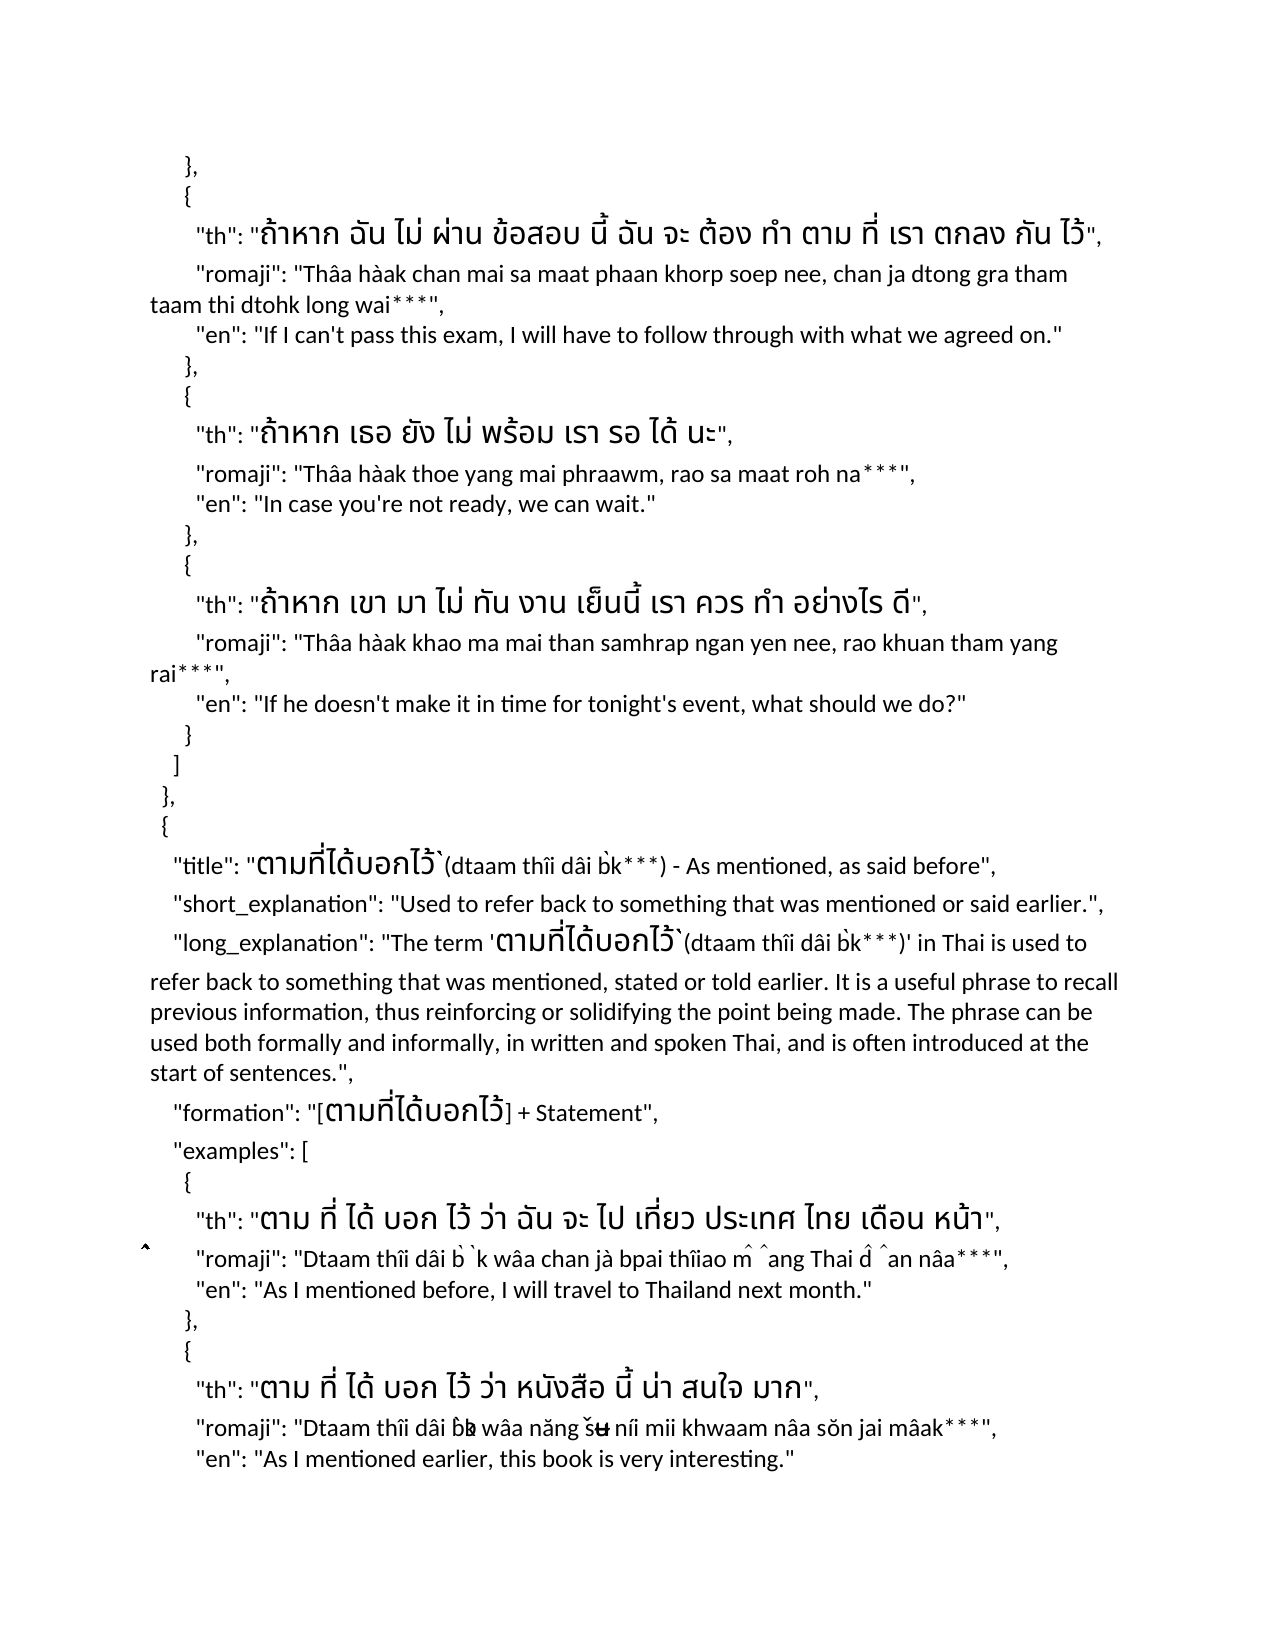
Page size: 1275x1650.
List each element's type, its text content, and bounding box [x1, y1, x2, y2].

text "en": "If he doesn't make it in time for tonight's event, what should we do?" [150, 688, 1125, 719]
text ] [150, 749, 1125, 780]
text } [150, 719, 1125, 749]
text { [150, 380, 1125, 411]
text "en": "As I mentioned before, I will travel to Thailand next month." [150, 1274, 1125, 1304]
text "romaji": "Dtaam thîi dâi bɔ̀k wâa năng sʉ̌ʉ níi mii khwaam nâa sŏn jai mâak***", [150, 1413, 1125, 1443]
text "en": "If I can't pass this exam, I will have to follow through with what we agreed on." [150, 319, 1125, 350]
text "th": "ตาม ที่ ได้ บอก ไว้ ว่า ฉัน จะ ไป เที่ยว ประเทศ ไทย เดือน หน้า", [150, 1196, 1125, 1243]
text "romaji": "Thâa hàak khao ma mai than samhrap ngan yen nee, rao khuan tham yang rai***", [150, 627, 1125, 688]
text { [150, 1335, 1125, 1365]
text "romaji": "Thâa hàak chan mai sa maat phaan khorp soep nee, chan ja dtong gra tham taam thi dtohk long wai***", [150, 258, 1125, 319]
text "romaji": "Thâa hàak thoe yang mai phraawm, rao sa maat roh na***", [150, 458, 1125, 488]
text "th": "ถ้าหาก เขา มา ไม่ ทัน งาน เย็นนี้ เรา ควร ทำ อย่างไร ดี", [150, 580, 1125, 627]
text }, [150, 150, 1125, 181]
text "th": "ถ้าหาก เธอ ยัง ไม่ พร้อม เรา รอ ได้ นะ", [150, 411, 1125, 458]
text "th": "ตาม ที่ ได้ บอก ไว้ ว่า หนังสือ นี้ น่า สนใจ มาก", [150, 1365, 1125, 1413]
text "romaji": "Dtaam thîi dâi bɔ̀k wâa chan jà bpai thîiao mʉ̂ang Thai dʉ̂an nâa***", [150, 1243, 1125, 1274]
text }, [150, 350, 1125, 380]
text }, [150, 780, 1125, 810]
text "formation": "[ตามที่ได้บอกไว้] + Statement", [150, 1088, 1125, 1135]
text }, [150, 519, 1125, 549]
text "examples": [ [150, 1135, 1125, 1166]
text "en": "As I mentioned earlier, this book is very interesting." [150, 1443, 1125, 1474]
text }, [150, 1304, 1125, 1335]
text "en": "In case you're not ready, we can wait." [150, 488, 1125, 519]
text "th": "ถ้าหาก ฉัน ไม่ ผ่าน ข้อสอบ นี้ ฉัน จะ ต้อง ทำ ตาม ที่ เรา ตกลง กัน ไว้", [150, 211, 1125, 258]
text "long_explanation": "The term 'ตามที่ได้บอกไว้ (dtaam thîi dâi bɔ̀k***)' in Thai is used to refer back to something that was mentioned, stated or told earlier. It is a useful phrase to recall previous information, thus reinforcing or solidifying the point being made. The phrase can be used both formally and informally, in written and spoken Thai, and is often introduced at the start of sentences.", [150, 919, 1125, 1088]
text { [150, 181, 1125, 211]
text "short_explanation": "Used to refer back to something that was mentioned or said earlier.", [150, 888, 1125, 919]
text "title": "ตามที่ได้บอกไว้ (dtaam thîi dâi bɔ̀k***) - As mentioned, as said before", [150, 841, 1125, 888]
text { [150, 549, 1125, 580]
text { [150, 810, 1125, 841]
text { [150, 1166, 1125, 1196]
